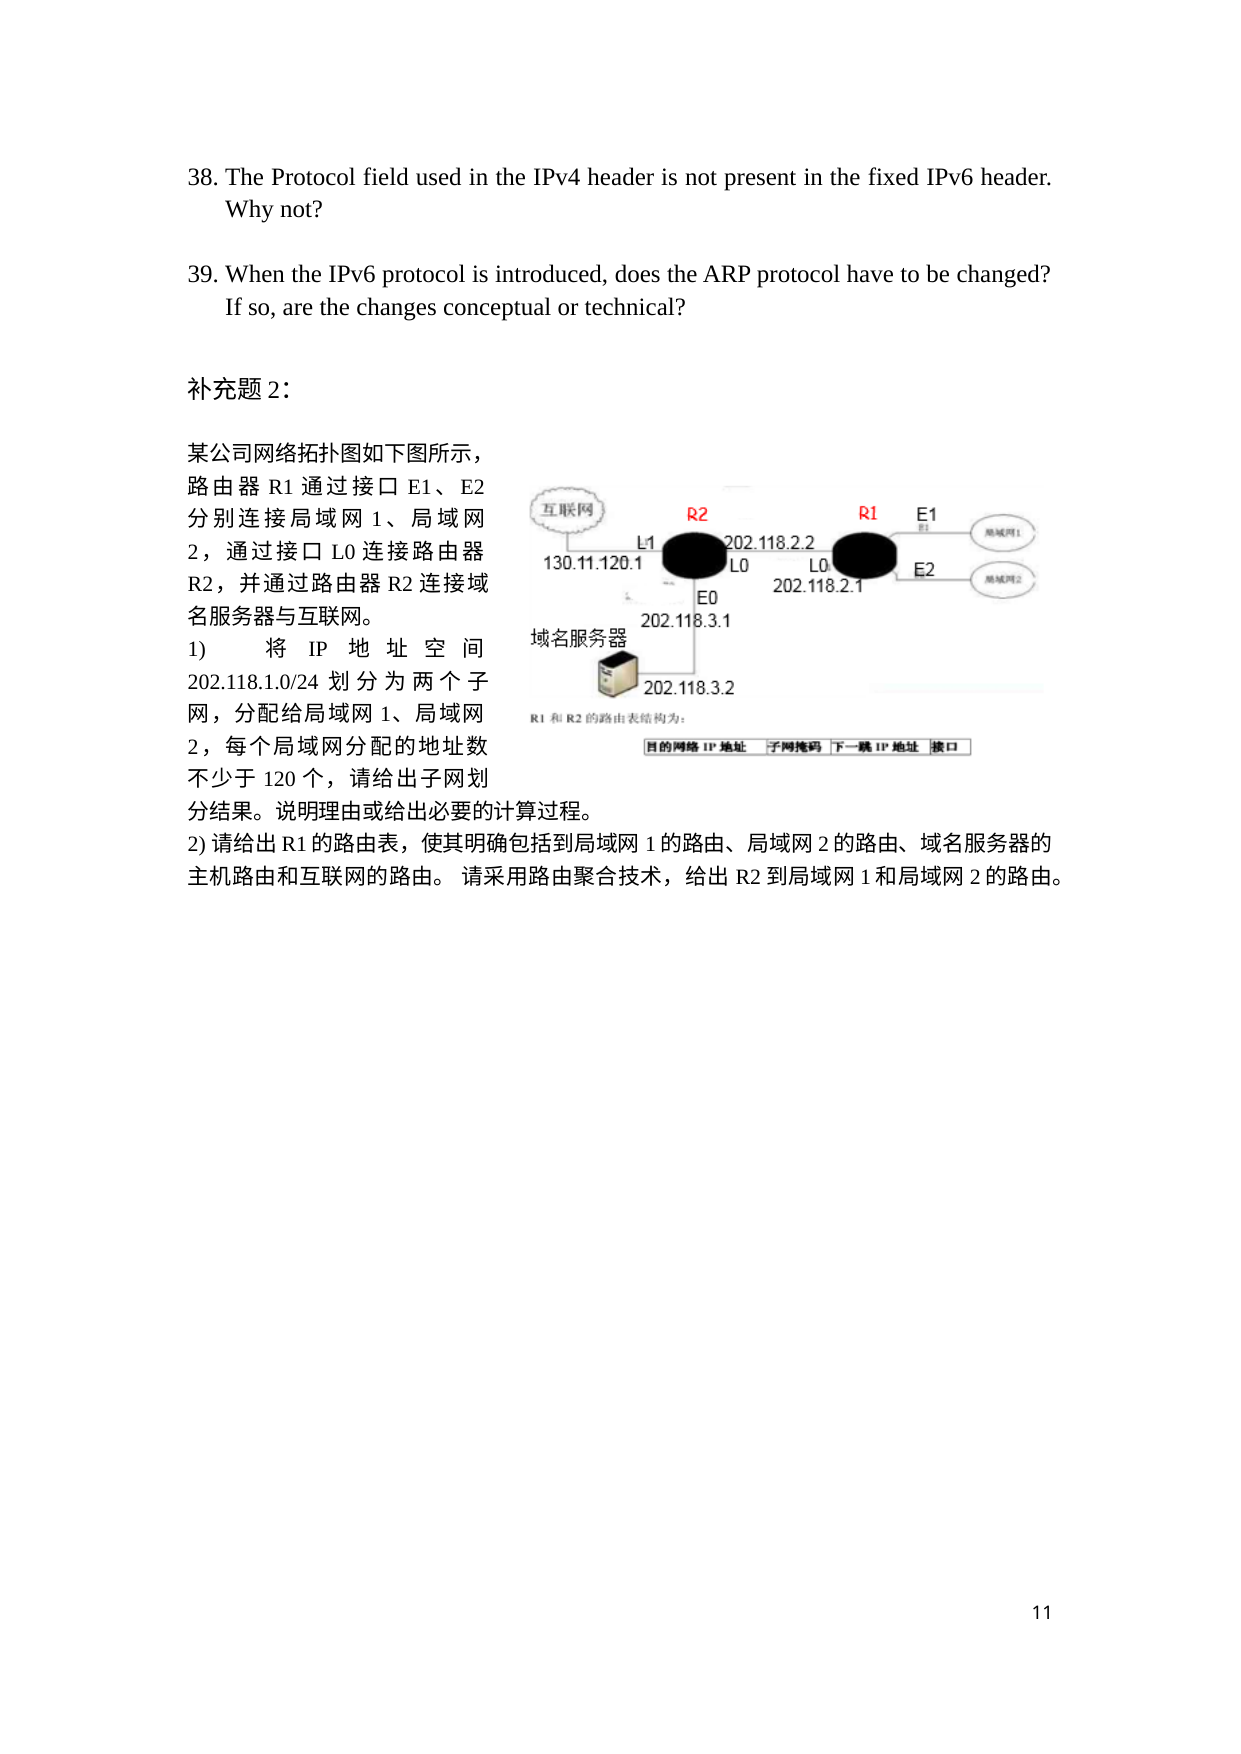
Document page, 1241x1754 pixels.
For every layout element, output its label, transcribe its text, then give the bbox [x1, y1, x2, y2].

text 2) 请给出R1的路由表，使其明确包括到局域网1的路由、局域网2的路由、域名服务器的主机路由和互联网的路由。 请采用路由聚合技术，给出R2到局域网1和局域网2的路由。 [187, 826, 1053, 923]
text 补充题2： [187, 355, 1053, 420]
list When the IPv6 protocol is introduced, does the ARP protocol have to be changed? If so, are the changes conceptual or technical? [187, 257, 1053, 322]
text 1) 将IP地址空间202.118.1.0/24划分为两个子网，分配给局域网1、局域网2，每个局域网分配的地址数不少于120个，请给出子网划分结果。说明理由或给出必要的计算过程。 [187, 631, 1053, 826]
list The Protocol field used in the IPv4 header is not present in the fixed IPv6 header. Why not? [187, 160, 1053, 225]
picture [507, 474, 1044, 767]
text 某公司网络拓扑图如下图所示， [187, 436, 1053, 468]
text 路由器R1通过接口E1、E2分别连接局域网1、局域网2，通过接口L0连接路由器R2，并通过路由器R2连接域名服务器与互联网。 [187, 468, 1053, 631]
